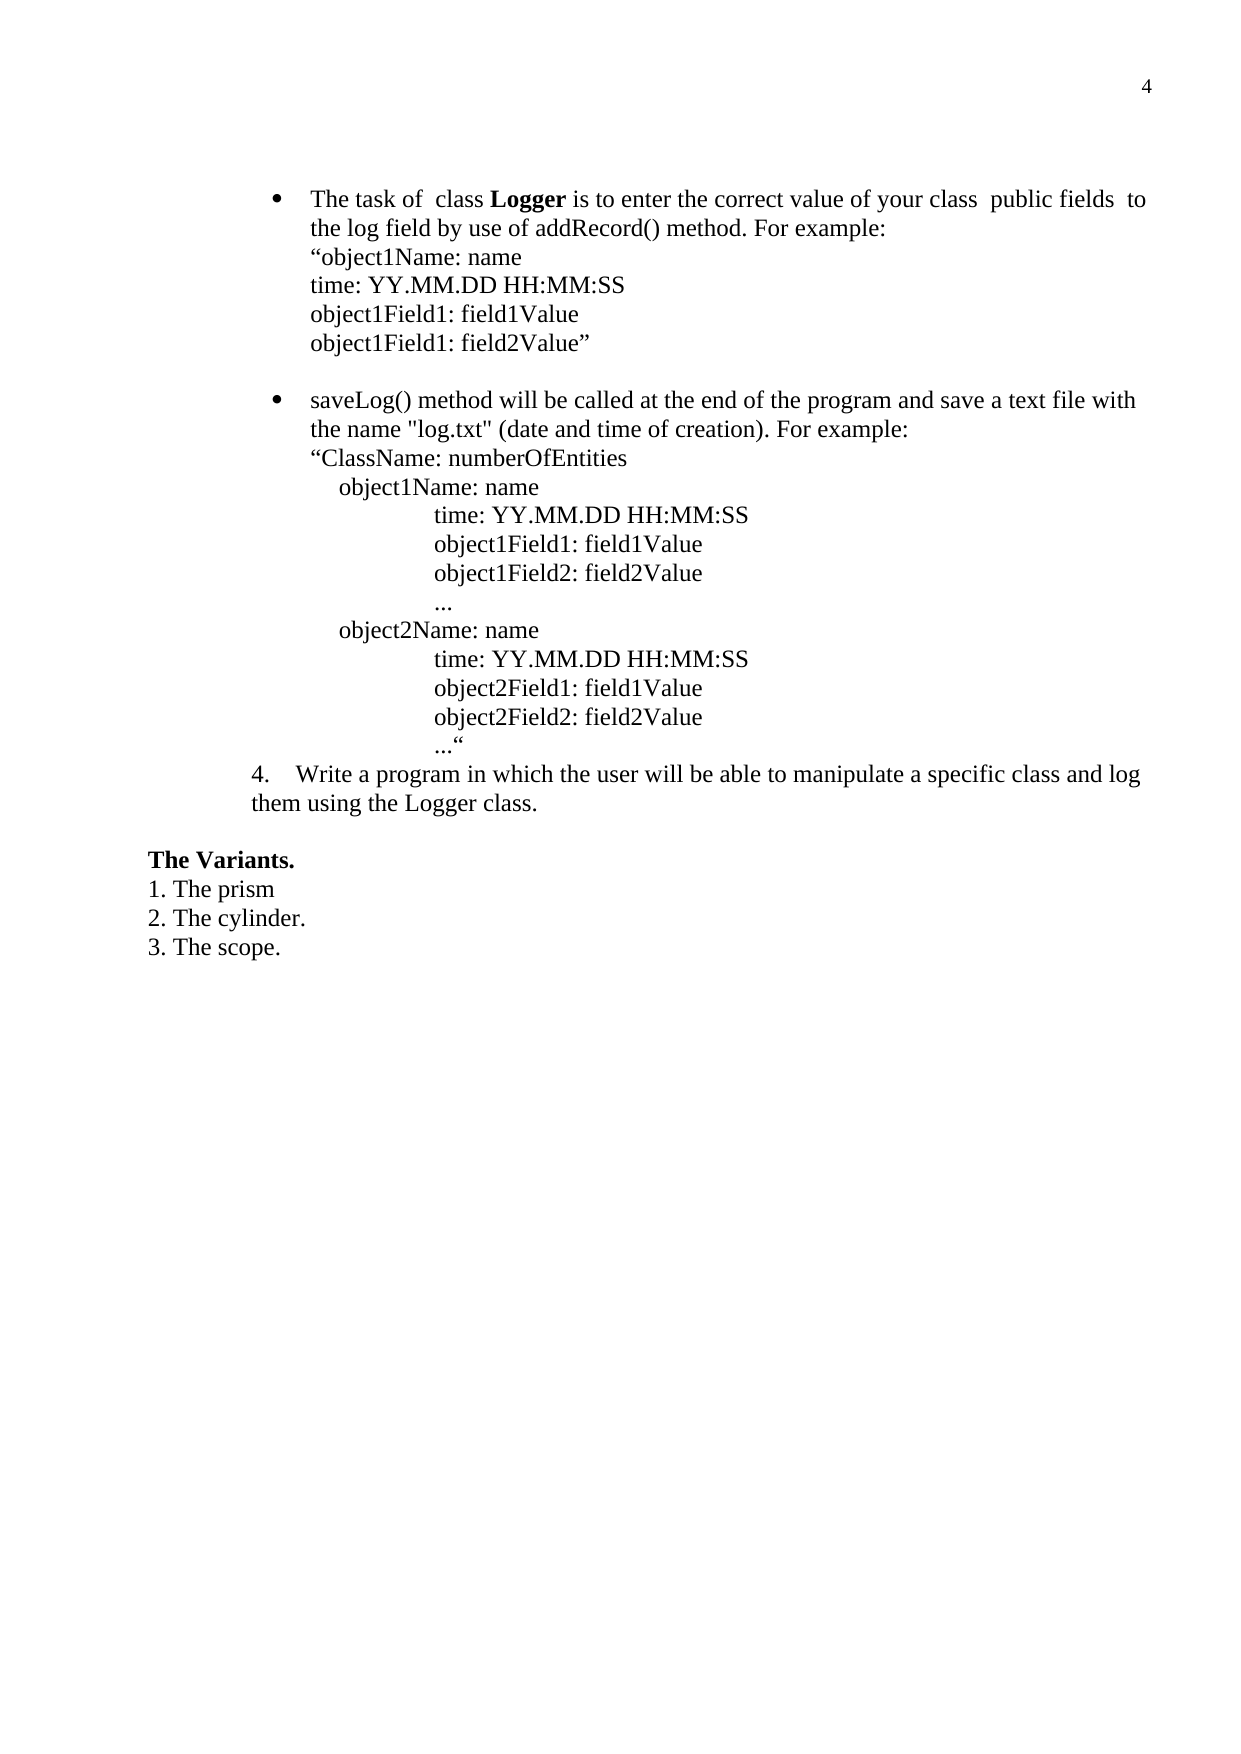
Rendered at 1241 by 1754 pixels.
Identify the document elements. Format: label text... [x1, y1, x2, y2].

list The task of class Logger is to enter the correct value of your class public fields to the log field by use of addRecord() method. For example: [273, 184, 1152, 242]
text 3. The scope. [148, 932, 1152, 960]
text “object1Name: name [310, 242, 1152, 270]
text time: YY.MM.DD HH:MM:SS [293, 644, 1152, 673]
text object1Name: name [293, 472, 1152, 500]
text 4. Write a program in which the user will be able to manipulate a specific class and log them using the Logger class. [251, 759, 1152, 817]
text “ClassName: numberOfEntities [310, 443, 1152, 472]
text time: YY.MM.DD HH:MM:SS [293, 500, 1152, 529]
text ...“ [293, 730, 1152, 759]
text 1. The prism [148, 874, 1152, 903]
text time: YY.MM.DD HH:MM:SS [310, 270, 1152, 299]
text object1Field1: field1Value [310, 299, 1152, 328]
text object1Field1: field1Value [293, 529, 1152, 558]
text object1Field1: field2Value” [310, 328, 1152, 357]
text object2Field1: field1Value [293, 673, 1152, 702]
text The Variants. [148, 845, 1152, 874]
text ... [293, 587, 1152, 615]
text 2. The cylinder. [148, 903, 1152, 932]
text object1Field2: field2Value [293, 558, 1152, 587]
text object2Field2: field2Value [293, 702, 1152, 730]
list saveLog() method will be called at the end of the program and save a text file with the name "log.txt" (date and time of creation). For example: [273, 385, 1152, 443]
text object2Name: name [293, 615, 1152, 644]
